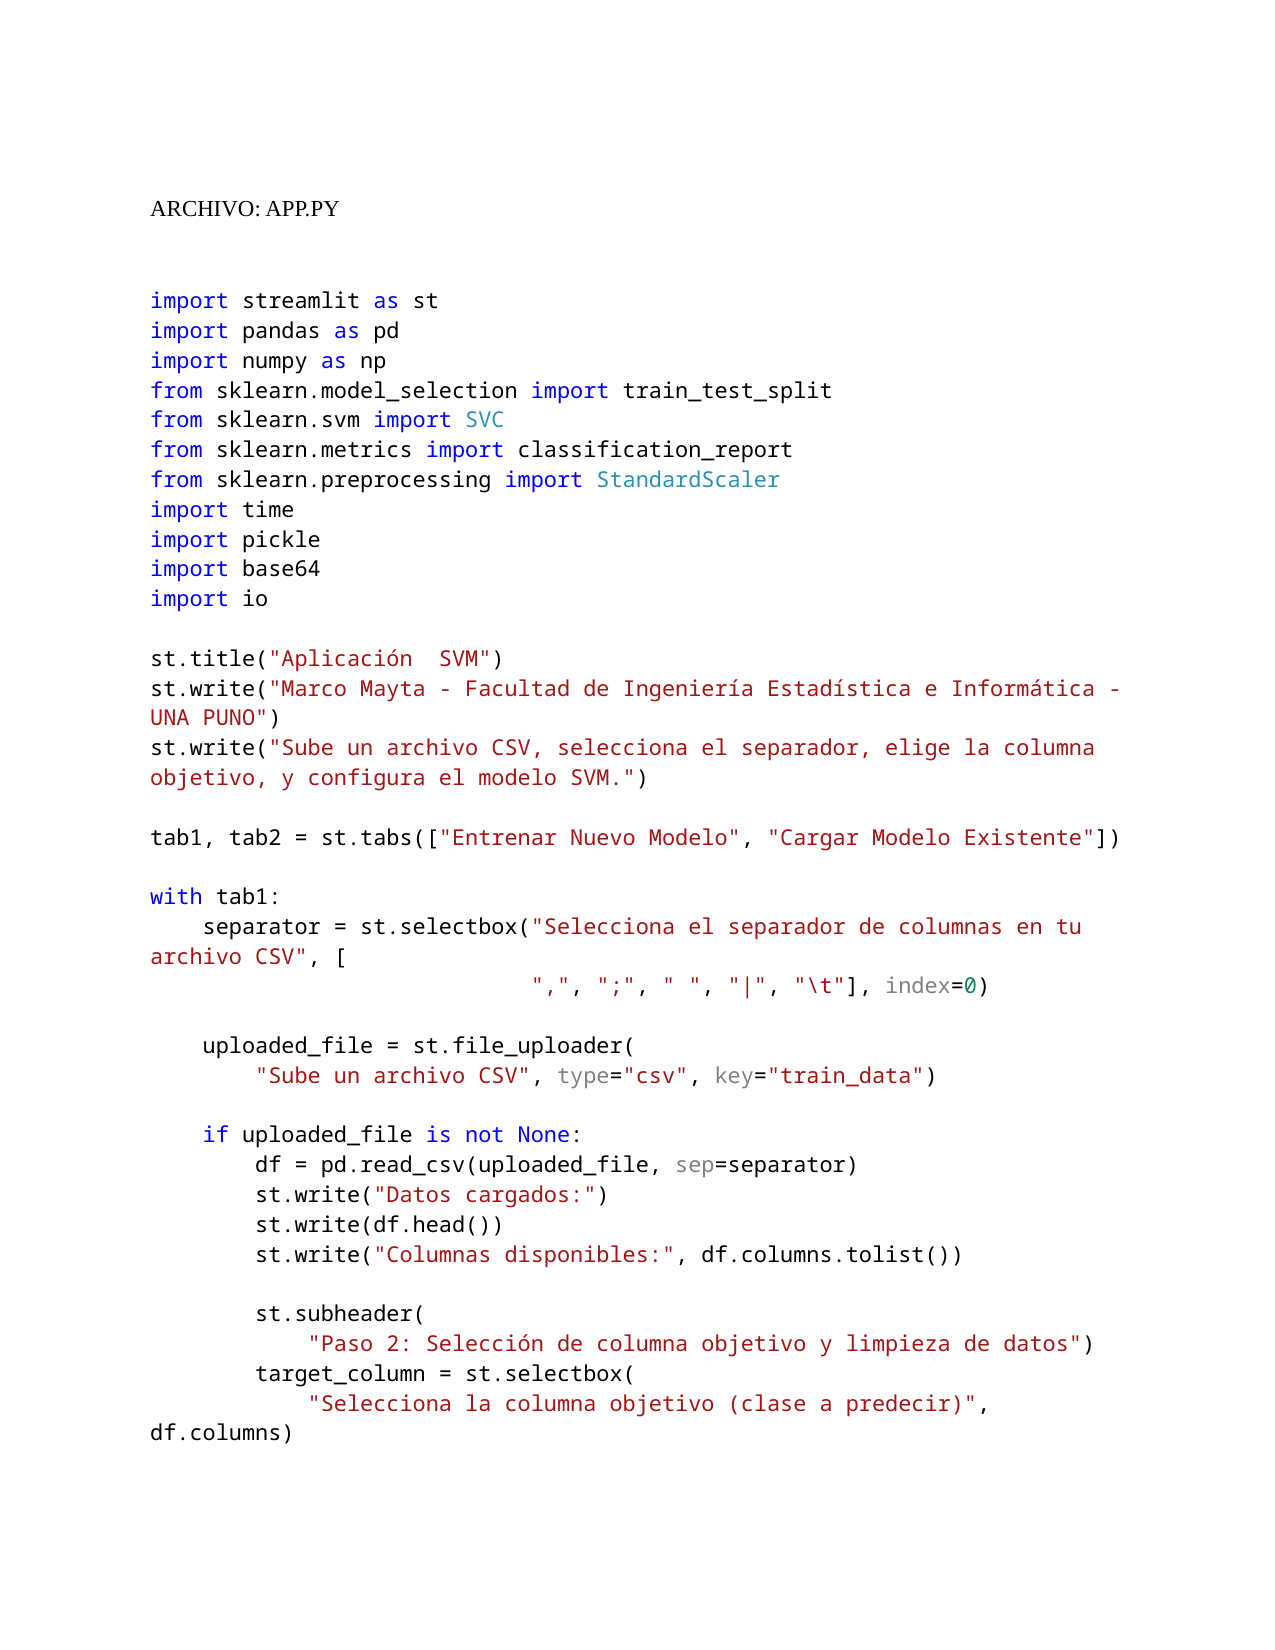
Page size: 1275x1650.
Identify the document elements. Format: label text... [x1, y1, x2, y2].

text st.subheader( [150, 1298, 1125, 1328]
text if uploaded_file is not None: [150, 1119, 1125, 1149]
text import time [150, 494, 1125, 524]
text st.write("Datos cargados:") [150, 1179, 1125, 1209]
text "Selecciona la columna objetivo (clase a predecir)", df.columns) [150, 1388, 1125, 1447]
text df = pd.read_csv(uploaded_file, sep=separator) [150, 1149, 1125, 1179]
text uploaded_file = st.file_uploader( [150, 1030, 1125, 1060]
text import pandas as pd [150, 315, 1125, 345]
text import streamlit as st [150, 285, 1125, 315]
text st.write(df.head()) [150, 1209, 1125, 1239]
text from sklearn.svm import SVC [150, 404, 1125, 434]
text from sklearn.metrics import classification_report [150, 434, 1125, 464]
text separator = st.selectbox("Selecciona el separador de columnas en tu archivo CSV", [ [150, 911, 1125, 971]
text with tab1: [150, 881, 1125, 911]
text st.title("Aplicación SVM") [150, 643, 1125, 673]
text ARCHIVO: APP.PY [150, 195, 1125, 221]
text st.write("Sube un archivo CSV, selecciona el separador, elige la columna objetivo, y configura el modelo SVM.") [150, 732, 1125, 792]
text import base64 [150, 553, 1125, 583]
text from sklearn.model_selection import train_test_split [150, 375, 1125, 404]
text st.write("Columnas disponibles:", df.columns.tolist()) [150, 1239, 1125, 1268]
text from sklearn.preprocessing import StandardScaler [150, 464, 1125, 494]
text "Paso 2: Selección de columna objetivo y limpieza de datos") [150, 1328, 1125, 1358]
text target_column = st.selectbox( [150, 1358, 1125, 1388]
text "Sube un archivo CSV", type="csv", key="train_data") [150, 1060, 1125, 1090]
text tab1, tab2 = st.tabs(["Entrenar Nuevo Modelo", "Cargar Modelo Existente"]) [150, 822, 1125, 851]
text import pickle [150, 524, 1125, 553]
text ",", ";", " ", "|", "\t"], index=0) [150, 971, 1125, 1000]
text import numpy as np [150, 345, 1125, 375]
text import io [150, 583, 1125, 613]
text st.write("Marco Mayta - Facultad de Ingeniería Estadística e Informática - UNA PUNO") [150, 673, 1125, 732]
